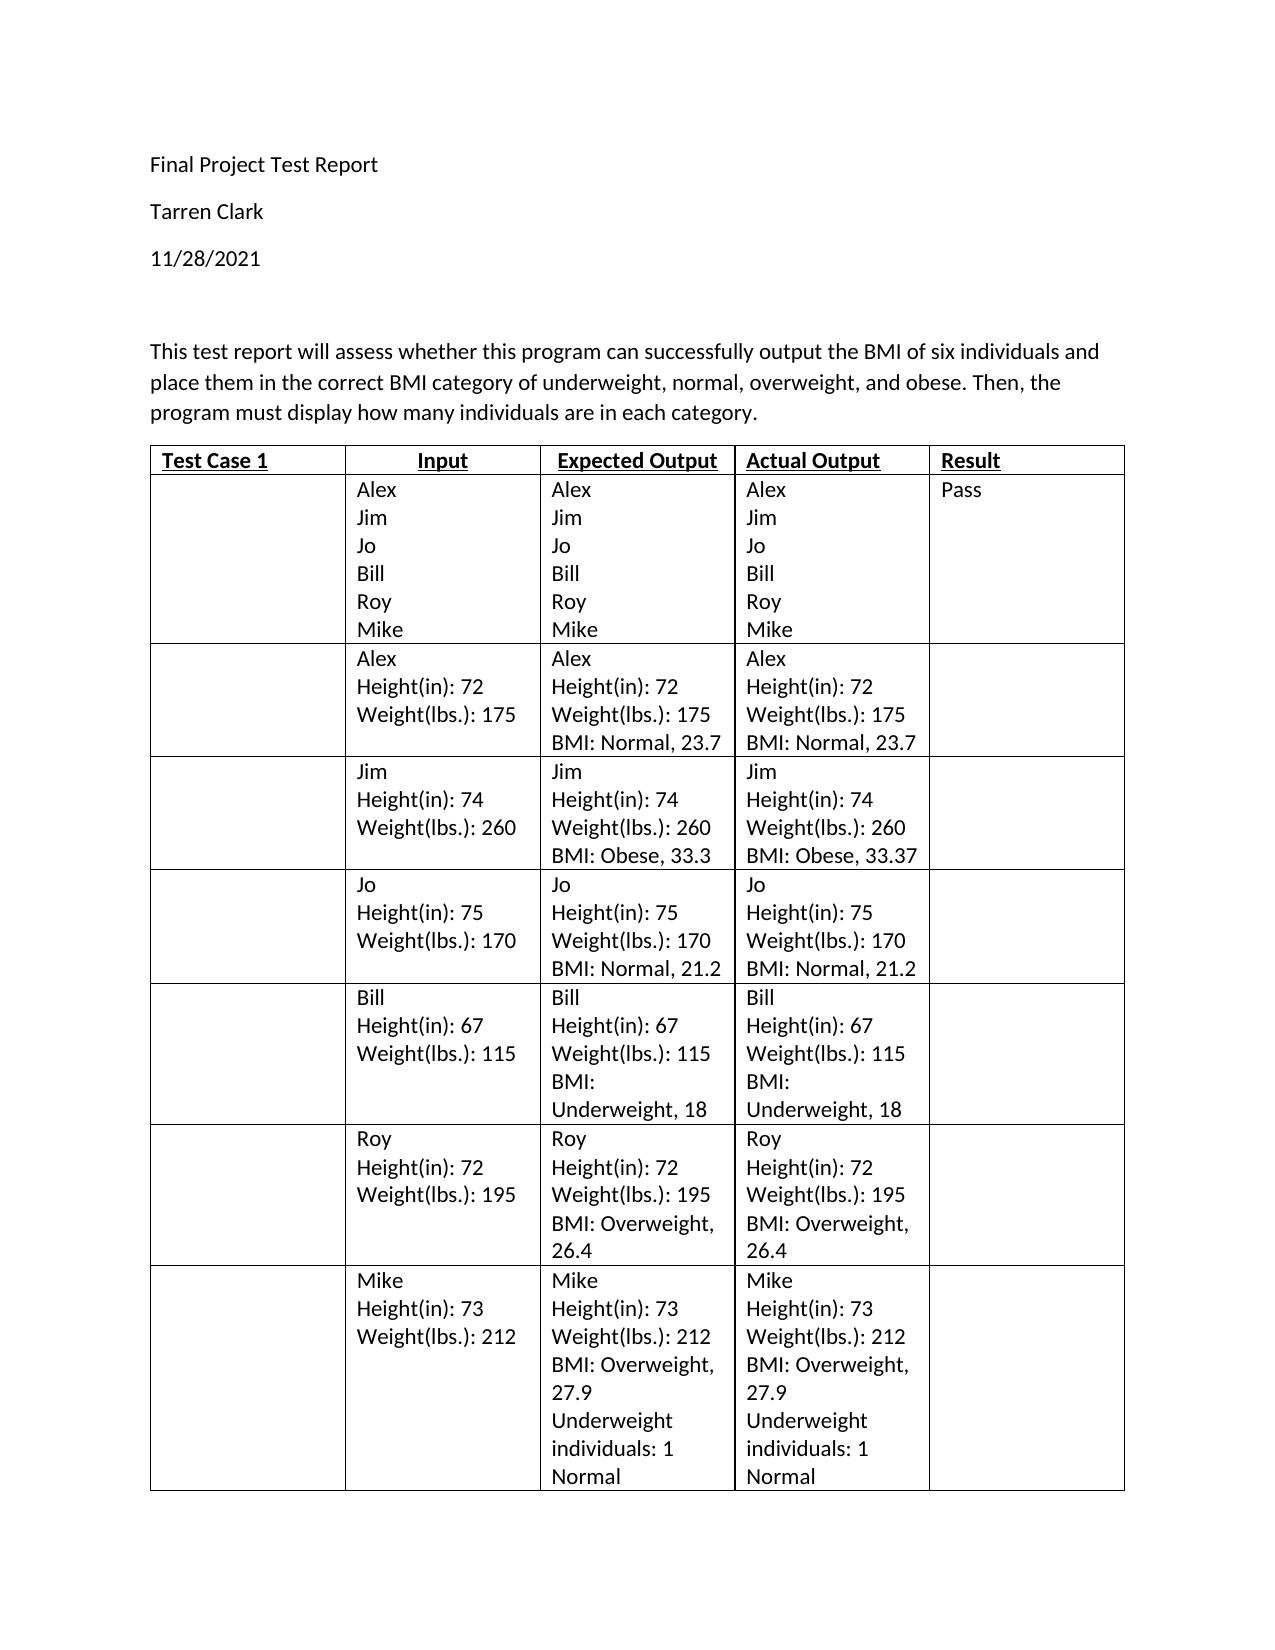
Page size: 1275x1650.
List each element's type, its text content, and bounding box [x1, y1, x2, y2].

text This test report will assess whether this program can successfully output the BMI of six individuals and place them in the correct BMI category of underweight, normal, overweight, and obese. Then, the program must display how many individuals are in each category. [150, 337, 1125, 426]
table_cell [151, 475, 345, 643]
table_cell Bill Height(in): 67 Weight(lbs.): 115 BMI: Underweight, 18 [541, 984, 734, 1123]
table_header Input [346, 446, 540, 474]
table_cell Roy Height(in): 72 Weight(lbs.): 195 BMI: Overweight, 26.4 [736, 1125, 929, 1265]
table_cell [930, 984, 1124, 1123]
table_cell Alex Jim Jo Bill Roy Mike [346, 475, 540, 643]
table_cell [346, 1266, 540, 1490]
table_cell [930, 757, 1124, 869]
table_cell [930, 870, 1124, 982]
table_cell Roy Height(in): 72 Weight(lbs.): 195 BMI: Overweight, 26.4 [541, 1125, 734, 1265]
table_cell [930, 1266, 1124, 1490]
table_cell Roy Height(in): 72 Weight(lbs.): 195 [346, 1125, 540, 1265]
table_header Test Case 1 [151, 446, 345, 474]
text Final Project Test Report [150, 150, 1125, 178]
table_cell Alex Height(in): 72 Weight(lbs.): 175 BMI: Normal, 23.7 [541, 644, 734, 756]
table_cell [930, 1125, 1124, 1265]
table_cell Jo Height(in): 75 Weight(lbs.): 170 [346, 870, 540, 982]
table_cell [930, 644, 1124, 756]
table_cell Alex Height(in): 72 Weight(lbs.): 175 BMI: Normal, 23.7 [736, 644, 929, 756]
text 11/28/2021 [150, 244, 1125, 272]
table_cell [151, 644, 345, 756]
table_cell Jim Height(in): 74 Weight(lbs.): 260 BMI: Obese, 33.3 [541, 757, 734, 869]
table_header Expected Output [541, 446, 734, 474]
table_cell Alex Height(in): 72 Weight(lbs.): 175 [346, 644, 540, 756]
table_cell Jo Height(in): 75 Weight(lbs.): 170 BMI: Normal, 21.2 [541, 870, 734, 982]
table_cell [151, 1266, 345, 1490]
table_cell Jo Height(in): 75 Weight(lbs.): 170 BMI: Normal, 21.2 [736, 870, 929, 982]
table_cell Alex Jim Jo Bill Roy Mike [541, 475, 734, 643]
text Tarren Clark [150, 197, 1125, 225]
table_cell Pass [930, 475, 1124, 643]
table_cell Jim Height(in): 74 Weight(lbs.): 260 [346, 757, 540, 869]
table_cell Bill Height(in): 67 Weight(lbs.): 115 [346, 984, 540, 1123]
table_cell [151, 870, 345, 982]
table_header Actual Output [736, 446, 929, 474]
table_header Result [930, 446, 1124, 474]
table_cell Alex Jim Jo Bill Roy Mike [736, 475, 929, 643]
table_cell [736, 1266, 929, 1490]
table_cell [541, 1266, 734, 1490]
table_cell Jim Height(in): 74 Weight(lbs.): 260 BMI: Obese, 33.37 [736, 757, 929, 869]
table_cell [151, 1125, 345, 1265]
table_cell [151, 757, 345, 869]
table_cell Bill Height(in): 67 Weight(lbs.): 115 BMI: Underweight, 18 [736, 984, 929, 1123]
table_cell [151, 984, 345, 1123]
